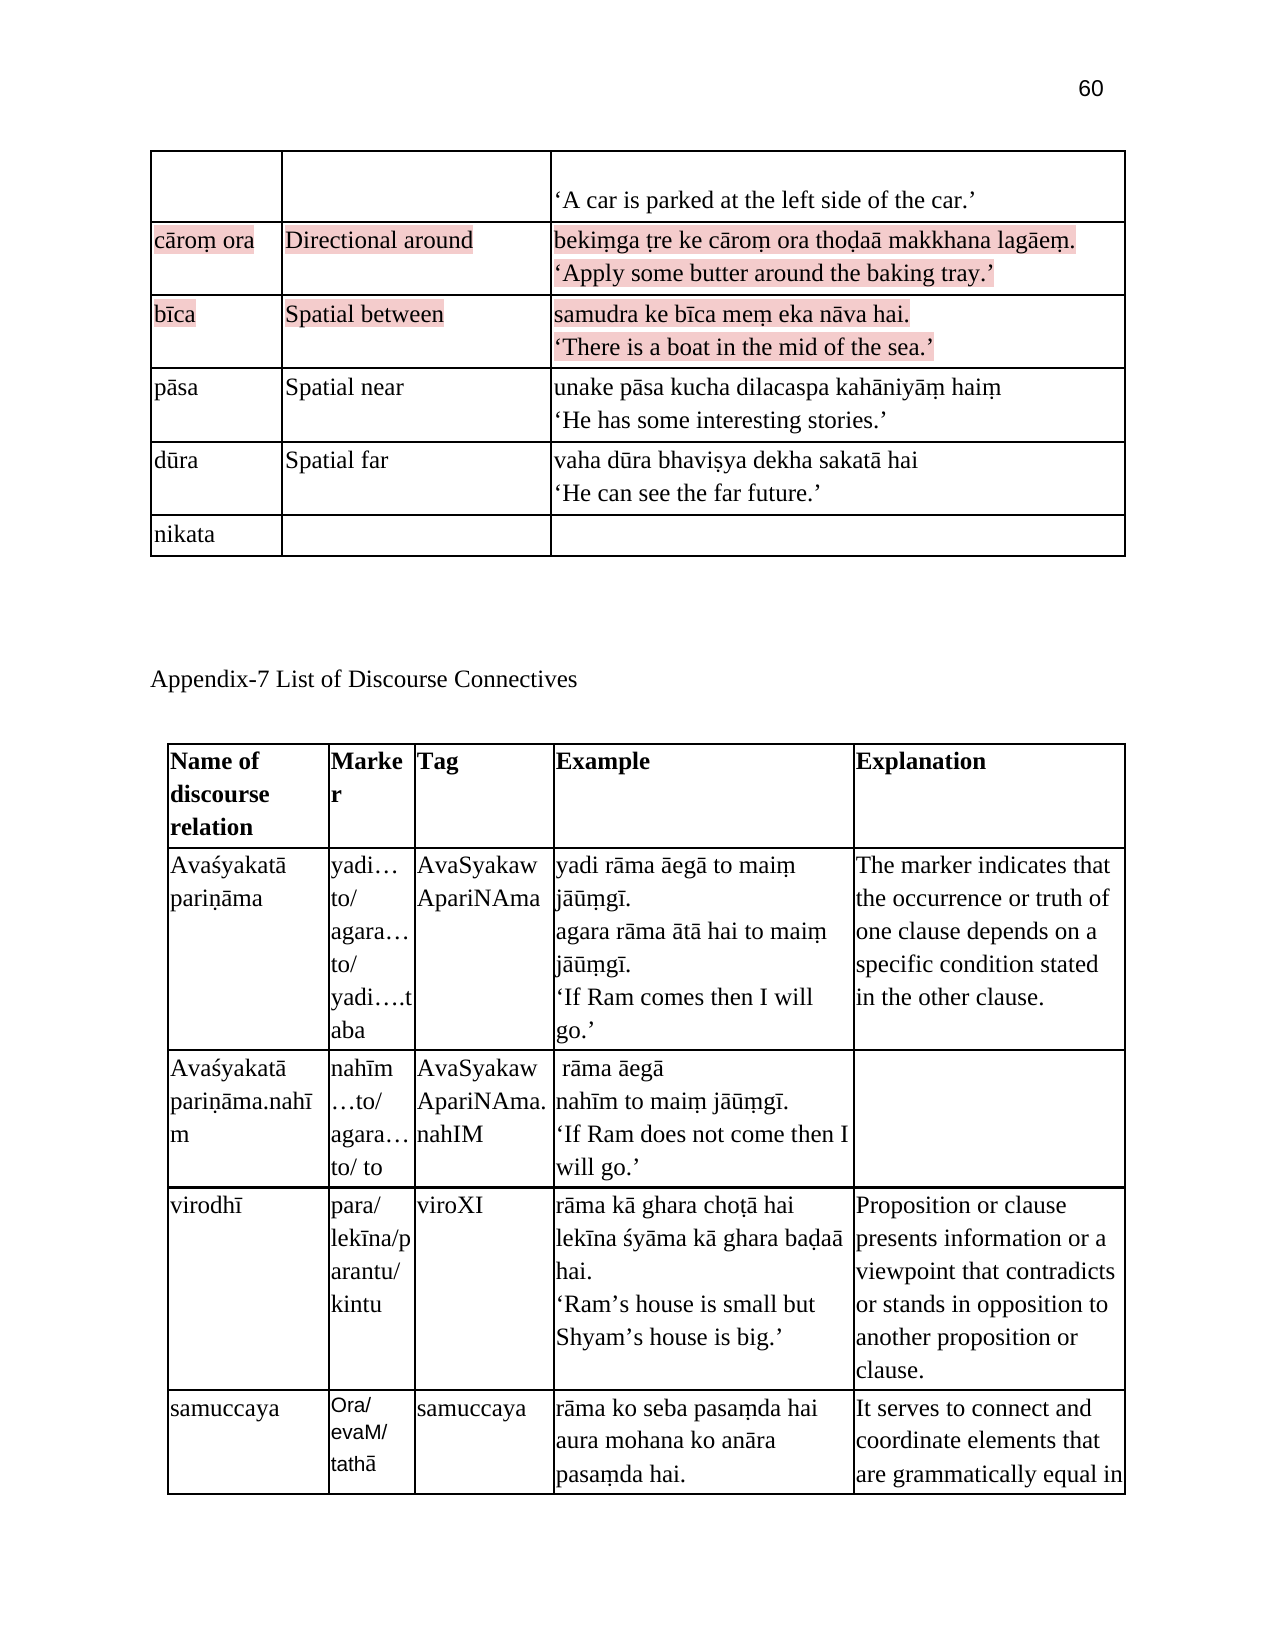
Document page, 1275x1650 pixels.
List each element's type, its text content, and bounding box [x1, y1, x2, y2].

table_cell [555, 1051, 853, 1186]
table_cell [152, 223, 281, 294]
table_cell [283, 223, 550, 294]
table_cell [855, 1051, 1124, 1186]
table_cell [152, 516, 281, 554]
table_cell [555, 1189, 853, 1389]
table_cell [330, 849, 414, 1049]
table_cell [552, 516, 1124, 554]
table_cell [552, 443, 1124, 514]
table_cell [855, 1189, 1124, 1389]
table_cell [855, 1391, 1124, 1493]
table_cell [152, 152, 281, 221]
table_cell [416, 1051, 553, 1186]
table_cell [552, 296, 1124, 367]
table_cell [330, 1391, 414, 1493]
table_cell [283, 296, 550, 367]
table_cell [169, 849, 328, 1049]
subtitle Appendix-7 List of Discourse Connectives [150, 664, 1125, 693]
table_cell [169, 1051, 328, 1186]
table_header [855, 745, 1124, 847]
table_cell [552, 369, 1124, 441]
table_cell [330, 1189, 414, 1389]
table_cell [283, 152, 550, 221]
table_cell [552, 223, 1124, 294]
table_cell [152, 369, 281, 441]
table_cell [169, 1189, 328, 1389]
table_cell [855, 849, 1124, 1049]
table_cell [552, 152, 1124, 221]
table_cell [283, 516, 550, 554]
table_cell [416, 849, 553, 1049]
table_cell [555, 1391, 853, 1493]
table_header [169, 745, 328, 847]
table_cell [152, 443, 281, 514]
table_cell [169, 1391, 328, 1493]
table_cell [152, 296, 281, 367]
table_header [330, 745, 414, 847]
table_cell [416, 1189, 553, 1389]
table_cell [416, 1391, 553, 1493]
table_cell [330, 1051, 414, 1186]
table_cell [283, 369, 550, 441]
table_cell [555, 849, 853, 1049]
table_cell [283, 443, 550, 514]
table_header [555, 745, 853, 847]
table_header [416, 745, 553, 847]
